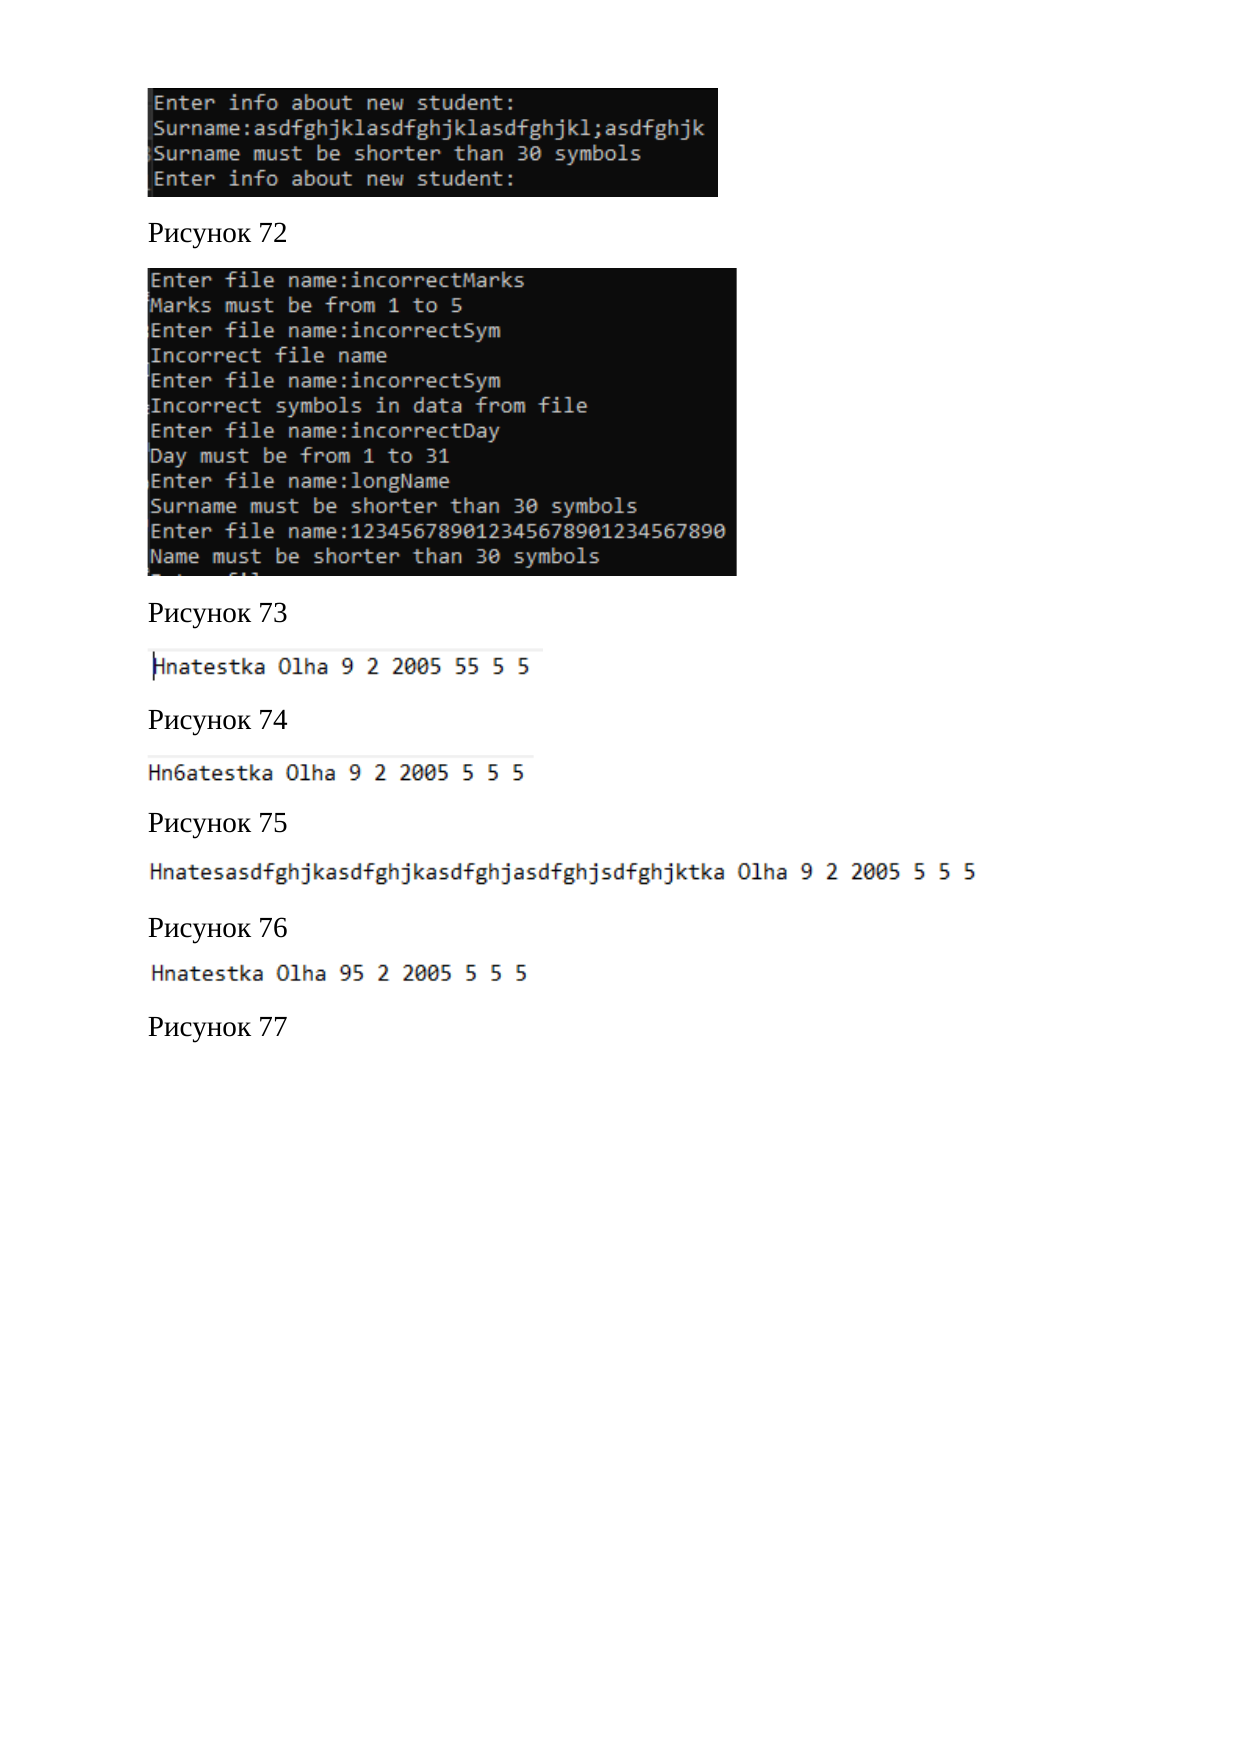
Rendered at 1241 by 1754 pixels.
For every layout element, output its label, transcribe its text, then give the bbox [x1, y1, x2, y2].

text Рисунок 76 [148, 910, 1152, 943]
picture [147, 858, 1026, 891]
text Рисунок 77 [148, 1009, 1152, 1043]
picture [147, 647, 543, 684]
picture [147, 88, 718, 197]
text Рисунок 73 [148, 595, 1152, 628]
text Рисунок 74 [148, 702, 1152, 736]
text Рисунок 75 [148, 805, 1152, 839]
picture [147, 962, 562, 989]
picture [147, 755, 534, 787]
text Рисунок 72 [148, 215, 1152, 249]
picture [147, 268, 737, 576]
